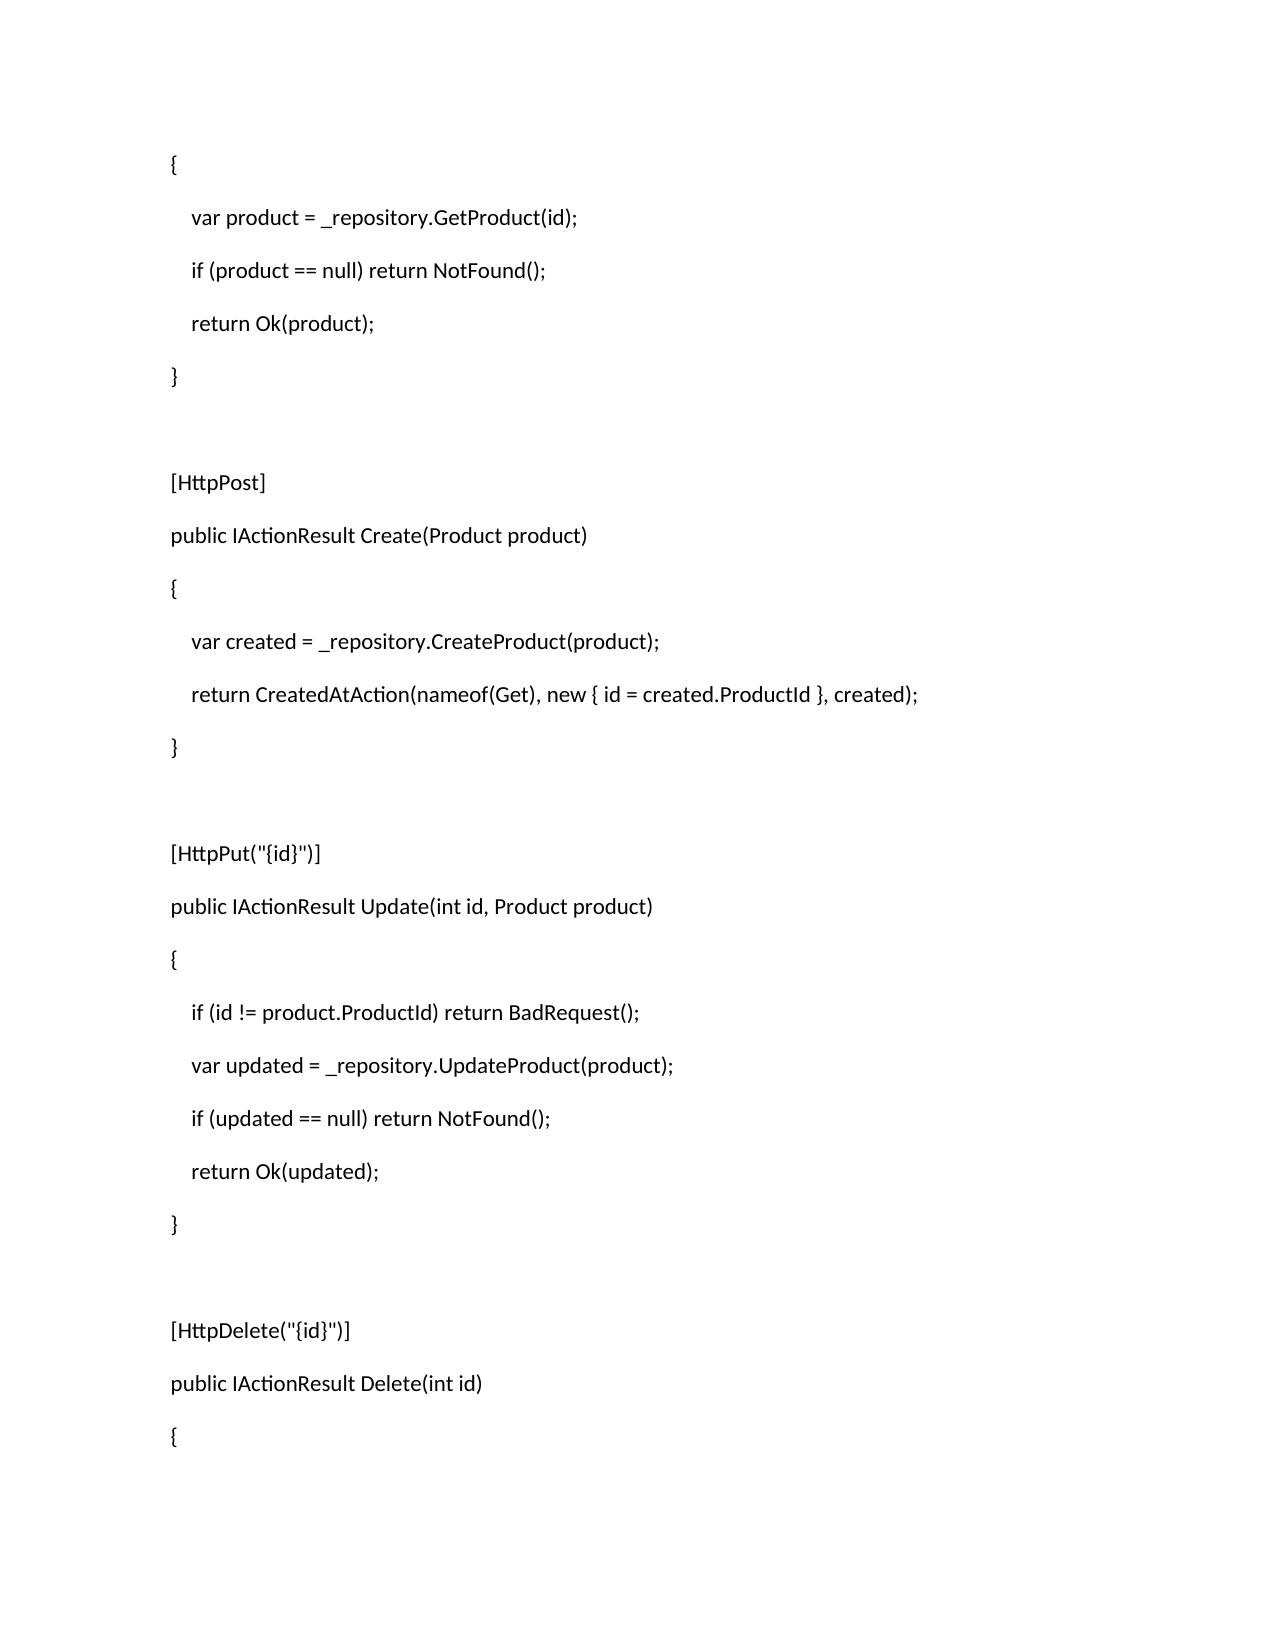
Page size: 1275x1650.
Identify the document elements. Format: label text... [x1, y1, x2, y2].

text if (id != product.ProductId) return BadRequest(); [150, 998, 1125, 1026]
text var created = _repository.CreateProduct(product); [150, 627, 1125, 655]
text return CreatedAtAction(nameof(Get), new { id = created.ProductId }, created); [150, 680, 1125, 708]
text } [150, 1210, 1125, 1238]
text } [150, 733, 1125, 761]
text [HttpPost] [150, 468, 1125, 496]
text return Ok(product); [150, 309, 1125, 337]
text [HttpPut("{id}")] [150, 839, 1125, 867]
text public IActionResult Update(int id, Product product) [150, 892, 1125, 920]
text if (updated == null) return NotFound(); [150, 1104, 1125, 1132]
text [HttpDelete("{id}")] [150, 1316, 1125, 1344]
text { [150, 945, 1125, 973]
text public IActionResult Create(Product product) [150, 521, 1125, 549]
text { [150, 574, 1125, 602]
text { [150, 1422, 1125, 1451]
text public IActionResult Delete(int id) [150, 1369, 1125, 1397]
text if (product == null) return NotFound(); [150, 256, 1125, 284]
text return Ok(updated); [150, 1157, 1125, 1185]
text var product = _repository.GetProduct(id); [150, 203, 1125, 231]
text } [150, 362, 1125, 390]
text var updated = _repository.UpdateProduct(product); [150, 1051, 1125, 1079]
text { [150, 150, 1125, 178]
